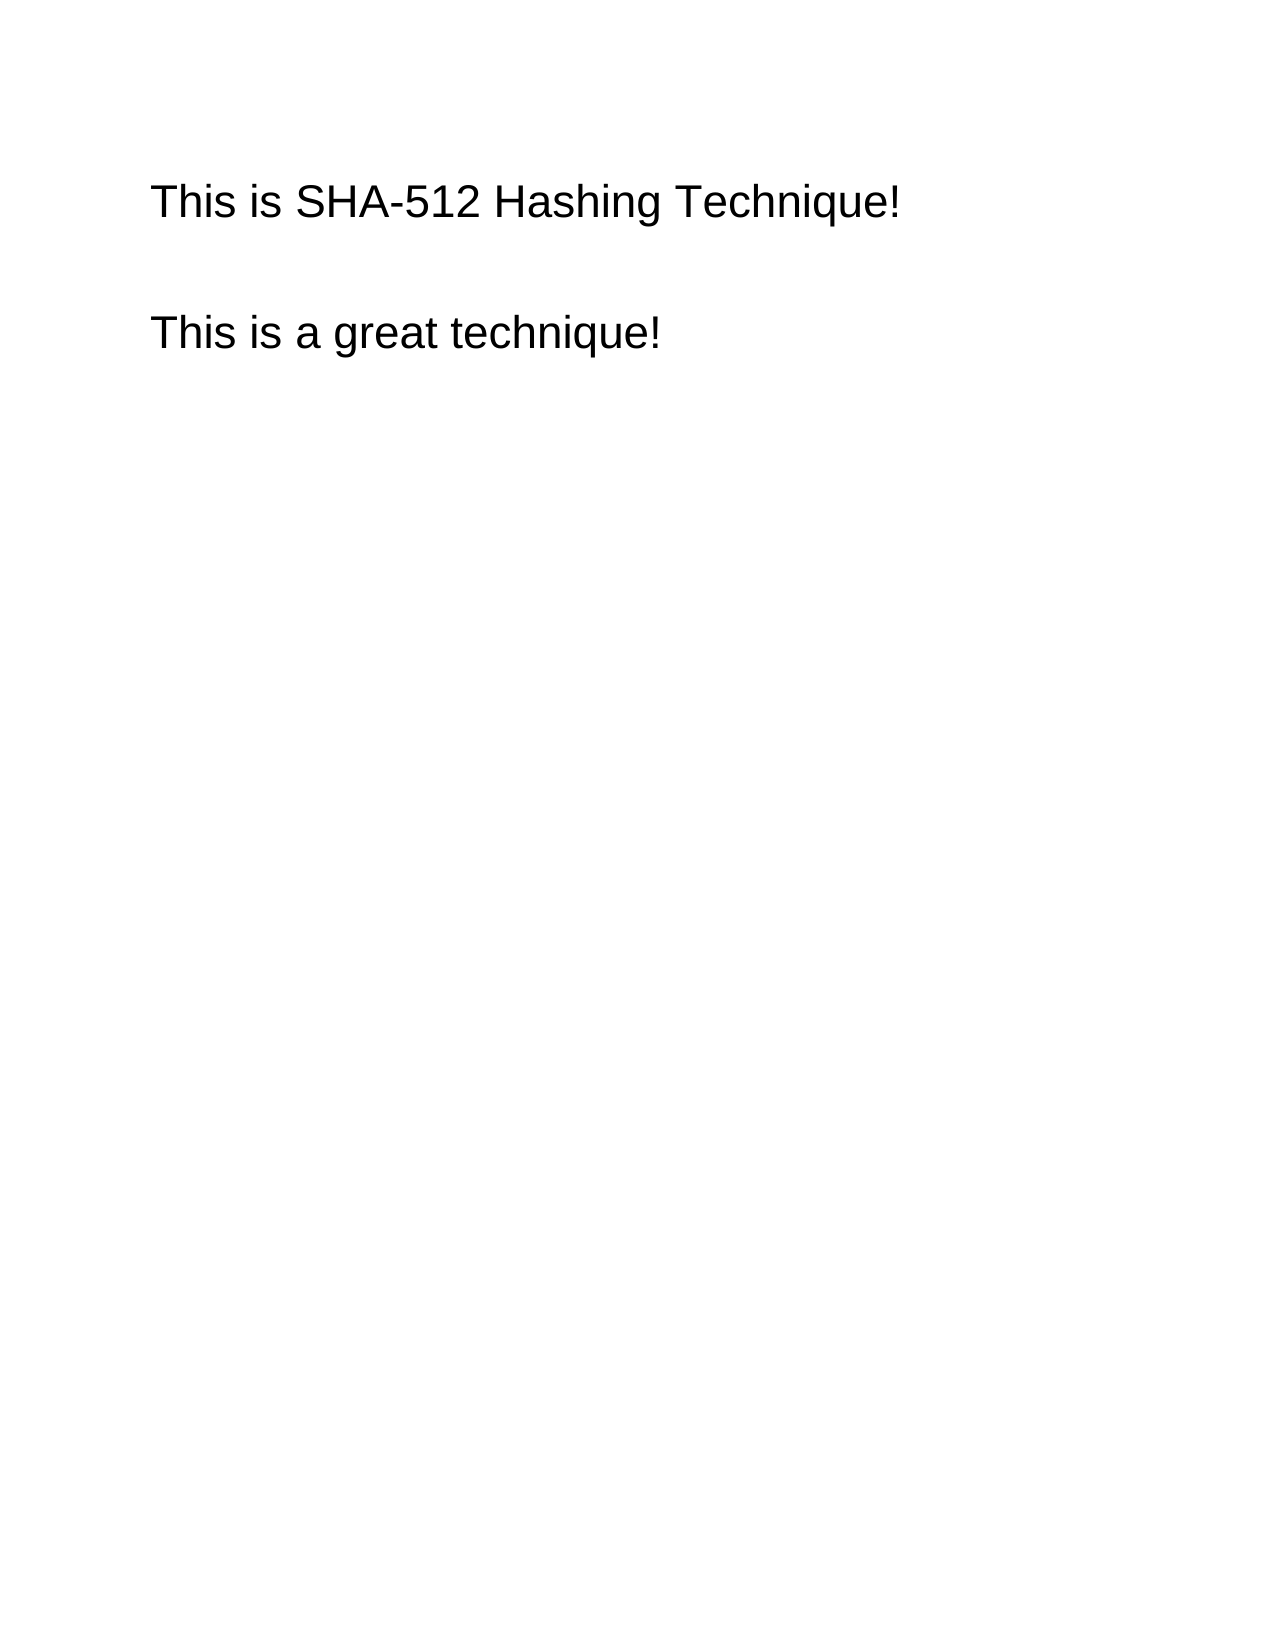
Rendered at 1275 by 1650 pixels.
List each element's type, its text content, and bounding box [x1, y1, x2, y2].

text This is SHA-512 Hashing Technique! [150, 175, 1125, 228]
text This is a great technique! [150, 305, 1125, 358]
